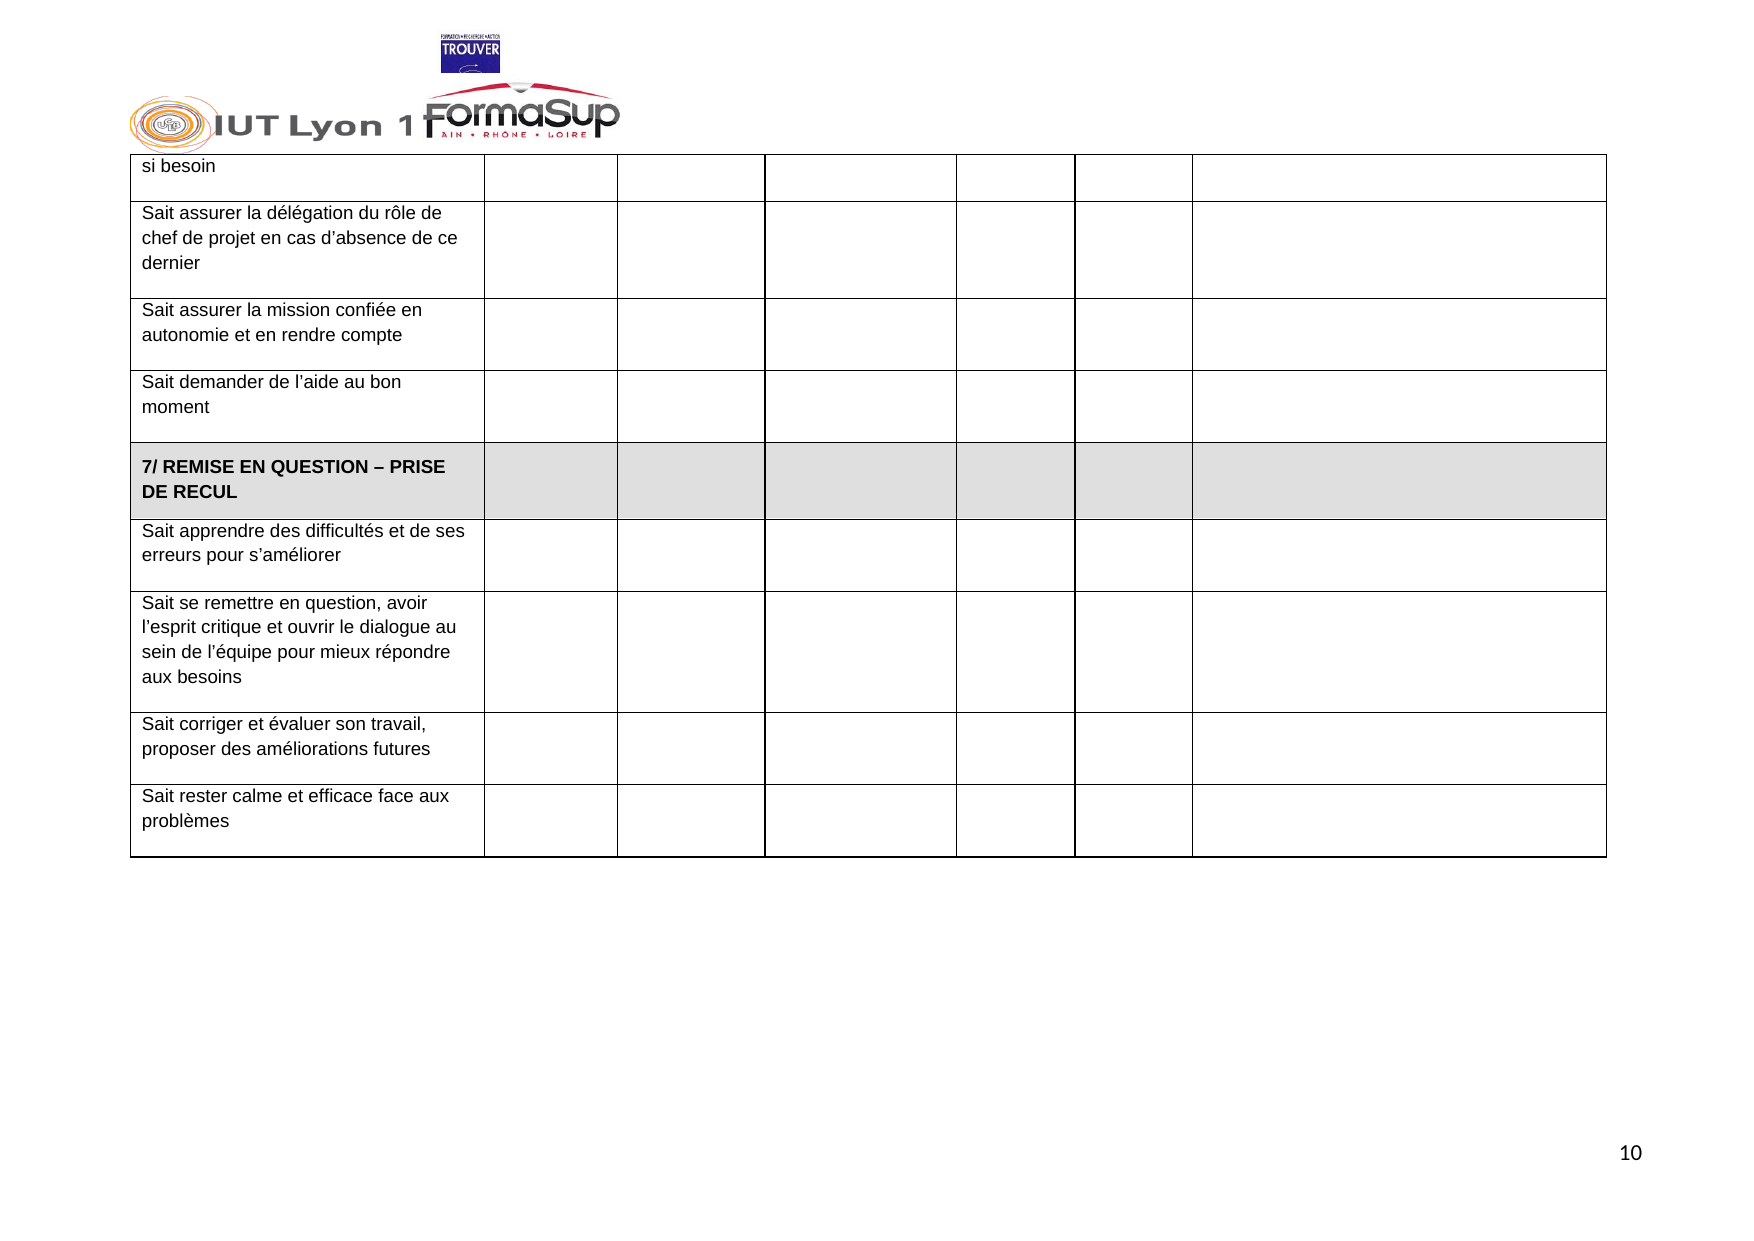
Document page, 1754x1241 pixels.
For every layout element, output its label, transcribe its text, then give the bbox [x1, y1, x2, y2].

table_cell Sait rester calme et efficace face aux problèmes [131, 785, 484, 856]
picture [129, 29, 630, 154]
table_cell Sait apprendre des difficultés et de ses erreurs pour s’améliorer [131, 520, 484, 591]
table_cell [1193, 785, 1606, 856]
table_cell [766, 520, 956, 591]
table_cell [1193, 592, 1606, 712]
table_cell [766, 713, 956, 784]
table_cell [957, 713, 1074, 784]
table_cell [618, 371, 764, 442]
table_cell [485, 785, 617, 856]
table_cell [1076, 371, 1192, 442]
table_cell [1076, 520, 1192, 591]
table_cell [485, 299, 617, 370]
table_cell Sait demander de l’aide au bon moment [131, 371, 484, 442]
table_cell [957, 592, 1074, 712]
table_cell [618, 520, 764, 591]
table_cell [618, 785, 764, 856]
table_cell [766, 202, 956, 298]
table_cell [766, 299, 956, 370]
table_cell [618, 443, 764, 518]
table_cell Sait assurer la mission confiée en autonomie et en rendre compte [131, 299, 484, 370]
table_cell [1076, 785, 1192, 856]
table_cell [957, 299, 1074, 370]
table_cell [1193, 713, 1606, 784]
table_cell [766, 785, 956, 856]
table_cell [1076, 443, 1192, 518]
table_cell [485, 443, 617, 518]
table_cell [957, 202, 1074, 298]
table_cell [1076, 202, 1192, 298]
table_cell [1193, 371, 1606, 442]
table_cell Sait assurer la délégation du rôle de chef de projet en cas d’absence de ce dernier [131, 202, 484, 298]
table_cell [485, 202, 617, 298]
table_cell [957, 371, 1074, 442]
table_cell [618, 155, 764, 201]
table_cell [957, 443, 1074, 518]
table_cell [618, 592, 764, 712]
table_cell Sait se remettre en question, avoir l’esprit critique et ouvrir le dialogue au sein de l’équipe pour mieux répondre aux besoins [131, 592, 484, 712]
table_cell [1193, 520, 1606, 591]
table_cell [1193, 443, 1606, 518]
table_cell [1193, 202, 1606, 298]
table_cell [1076, 713, 1192, 784]
table_cell [618, 299, 764, 370]
table_cell [485, 155, 617, 201]
table_cell [766, 371, 956, 442]
table_cell [1076, 592, 1192, 712]
table_cell [618, 713, 764, 784]
table_cell [957, 785, 1074, 856]
table_cell [766, 443, 956, 518]
table_cell [1193, 299, 1606, 370]
table_cell [957, 155, 1074, 201]
table_cell [1076, 299, 1192, 370]
table_cell [1193, 155, 1606, 201]
table_cell [485, 592, 617, 712]
table_cell 7/ REMISE EN QUESTION – PRISE DE RECUL [131, 443, 484, 518]
table_cell [1076, 155, 1192, 201]
table_cell [766, 155, 956, 201]
table_cell [485, 371, 617, 442]
table_cell [957, 520, 1074, 591]
table_cell Sait corriger et évaluer son travail, proposer des améliorations futures [131, 713, 484, 784]
table_cell [618, 202, 764, 298]
table_cell [485, 713, 617, 784]
table_cell [485, 520, 617, 591]
table_cell [766, 592, 956, 712]
